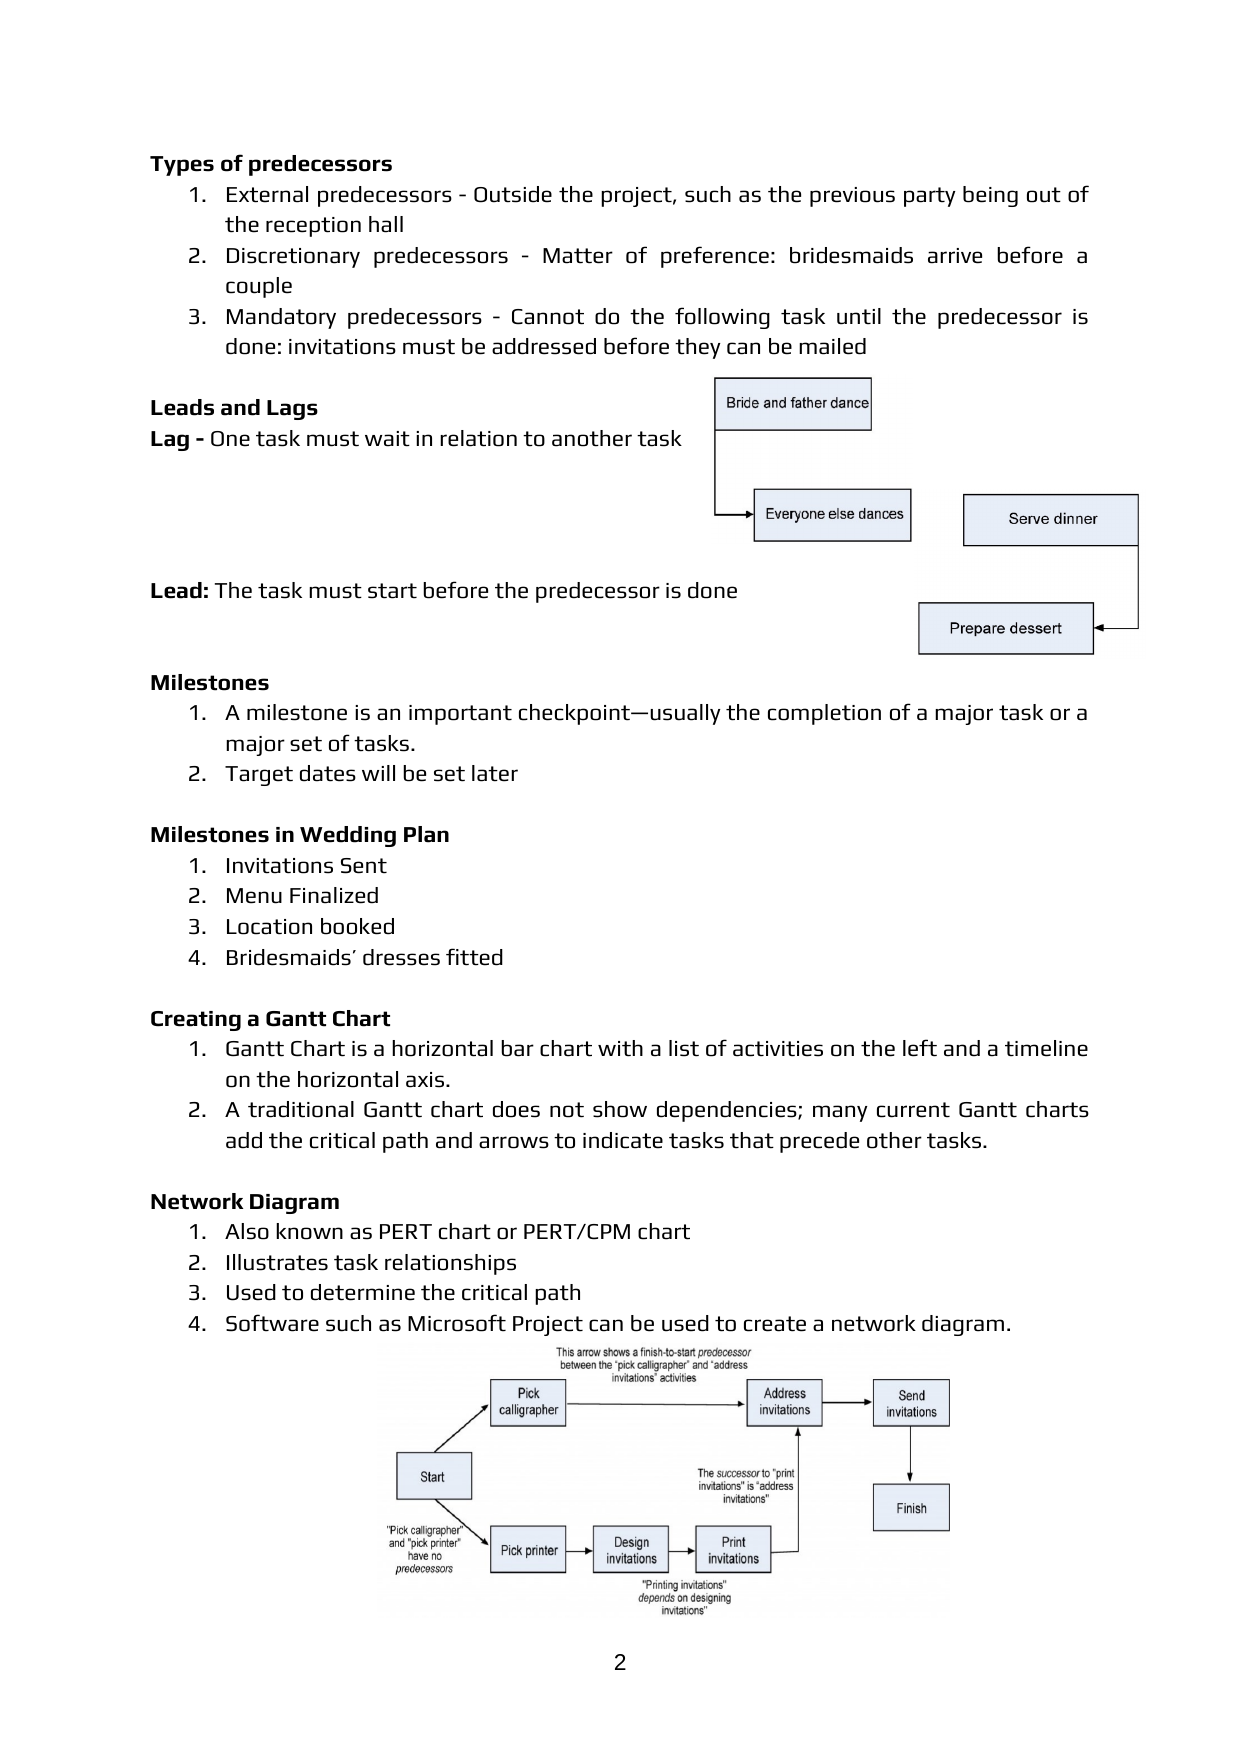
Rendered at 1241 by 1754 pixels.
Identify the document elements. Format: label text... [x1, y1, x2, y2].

list Menu Finalized [187, 882, 1090, 909]
list Discretionary predecessors - Matter of preference: bridesmaids arrive before a couple [187, 242, 1090, 299]
list Invitations Sent [187, 852, 1090, 878]
list Bridesmaids’ dresses fitted [187, 943, 1090, 970]
list Location booked [187, 913, 1090, 939]
list A traditional Gantt chart does not show dependencies; many current Gantt charts add the critical path and arrows to indicate tasks that precede other tasks. [187, 1096, 1090, 1153]
list Mandatory predecessors - Cannot do the following task until the predecessor is done: invitations must be addressed before they can be mailed [187, 303, 1090, 360]
list Gantt Chart is a horizontal bar chart with a list of activities on the left and a timeline on the horizontal axis. [187, 1035, 1090, 1092]
list Target dates will be set later [187, 760, 1090, 787]
picture [711, 421, 914, 425]
text Creating a Gantt Chart [150, 1004, 1090, 1031]
list External predecessors - Outside the project, such as the previous party being out of the reception hall [187, 181, 1090, 238]
text Network Diagram [150, 1188, 1090, 1214]
text Milestones [150, 669, 1090, 695]
picture [711, 374, 914, 394]
text Milestones in Wedding Plan [150, 821, 1090, 848]
list Illustrates task relationships [187, 1249, 1090, 1275]
text Types of predecessors [150, 150, 1090, 177]
text Lead: The task must start before the predecessor is done [150, 577, 1090, 604]
list A milestone is an important checkpoint—usually the completion of a major task or a major set of tasks. [187, 699, 1090, 756]
list Software such as Microsoft Project can be used to create a network diagram. [187, 1310, 1090, 1336]
picture [282, 1336, 957, 1624]
text Lag - One task must wait in relation to another task [150, 425, 1090, 451]
list Also known as PERT chart or PERT/CPM chart [187, 1218, 1090, 1245]
text Leads and Lags [150, 394, 1090, 421]
picture [711, 451, 1146, 659]
list Used to determine the critical path [187, 1279, 1090, 1306]
